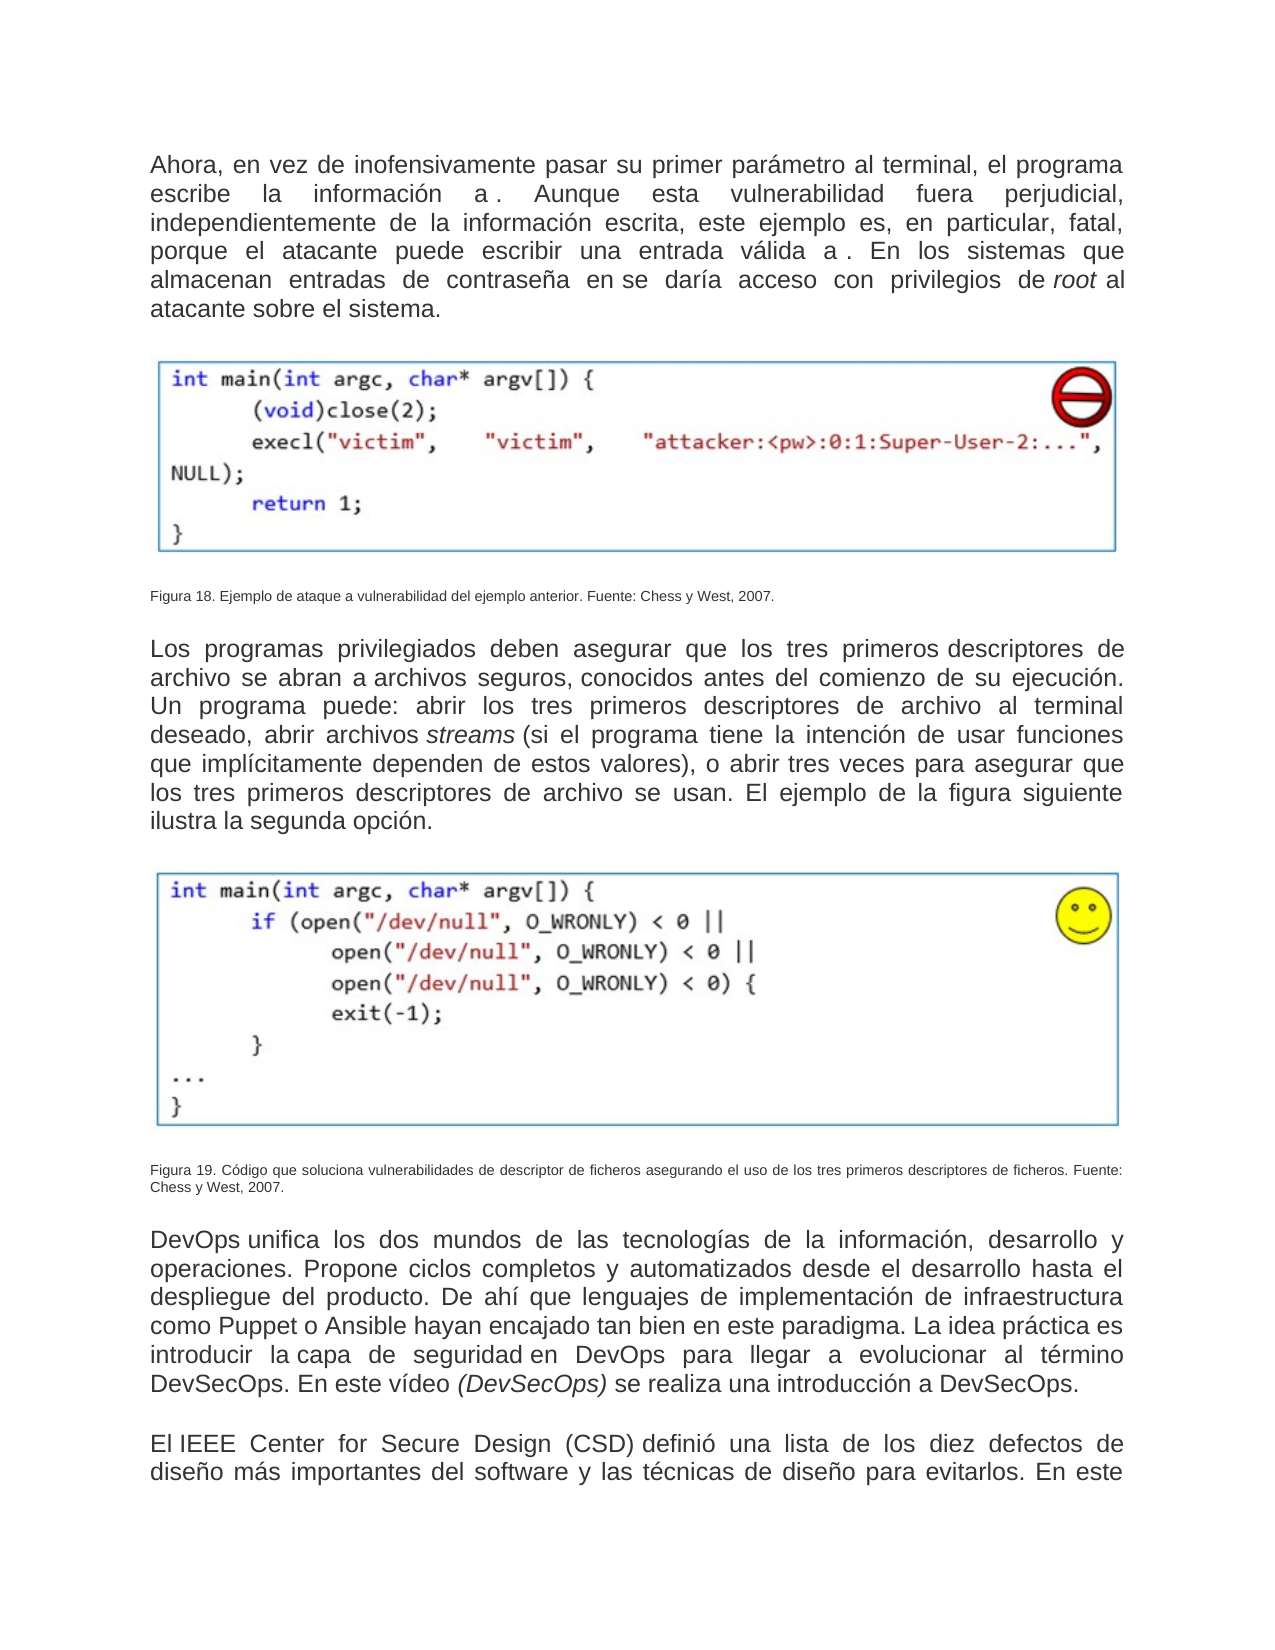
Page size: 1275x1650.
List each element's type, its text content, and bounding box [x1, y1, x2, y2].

text Figura 19. Código que soluciona vulnerabilidades de descriptor de ficheros asegurando el uso de los tres primeros descriptores de ficheros. Fuente: Chess y West, 2007. [150, 1162, 1125, 1196]
text Figura 18. Ejemplo de ataque a vulnerabilidad del ejemplo anterior. Fuente: Chess y West, 2007. [150, 588, 1125, 604]
picture [150, 866, 1125, 1133]
text Los programas privilegiados deben asegurar que los tres primeros descriptores de archivo se abran a archivos seguros, conocidos antes del comienzo de su ejecución. Un programa puede: abrir los tres primeros descriptores de archivo al terminal deseado, abrir archivos streams (si el programa tiene la intención de usar funciones que implícitamente dependen de estos valores), o abrir tres veces para asegurar que los tres primeros descriptores de archivo se usan. El ejemplo de la figura siguiente ilustra la segunda opción. [150, 634, 1125, 835]
text DevOps unifica los dos mundos de las tecnologías de la información, desarrollo y operaciones. Propone ciclos completos y automatizados desde el desarrollo hasta el despliegue del producto. De ahí que lenguajes de implementación de infraestructura como Puppet o Ansible hayan encajado tan bien en este paradigma. La idea práctica es introducir la capa de seguridad en DevOps para llegar a evolucionar al término DevSecOps. En este vídeo (DevSecOps) se realiza una introducción a DevSecOps. [150, 1225, 1125, 1397]
picture [150, 353, 1125, 559]
text Ahora, en vez de inofensivamente pasar su primer parámetro al terminal, el programa escribe la información a . Aunque esta vulnerabilidad fuera perjudicial, independientemente de la información escrita, este ejemplo es, en particular, fatal, porque el atacante puede escribir una entrada válida a . En los sistemas que almacenan entradas de contraseña en se daría acceso con privilegios de root al atacante sobre el sistema. [150, 150, 1125, 322]
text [150, 1428, 1125, 1486]
